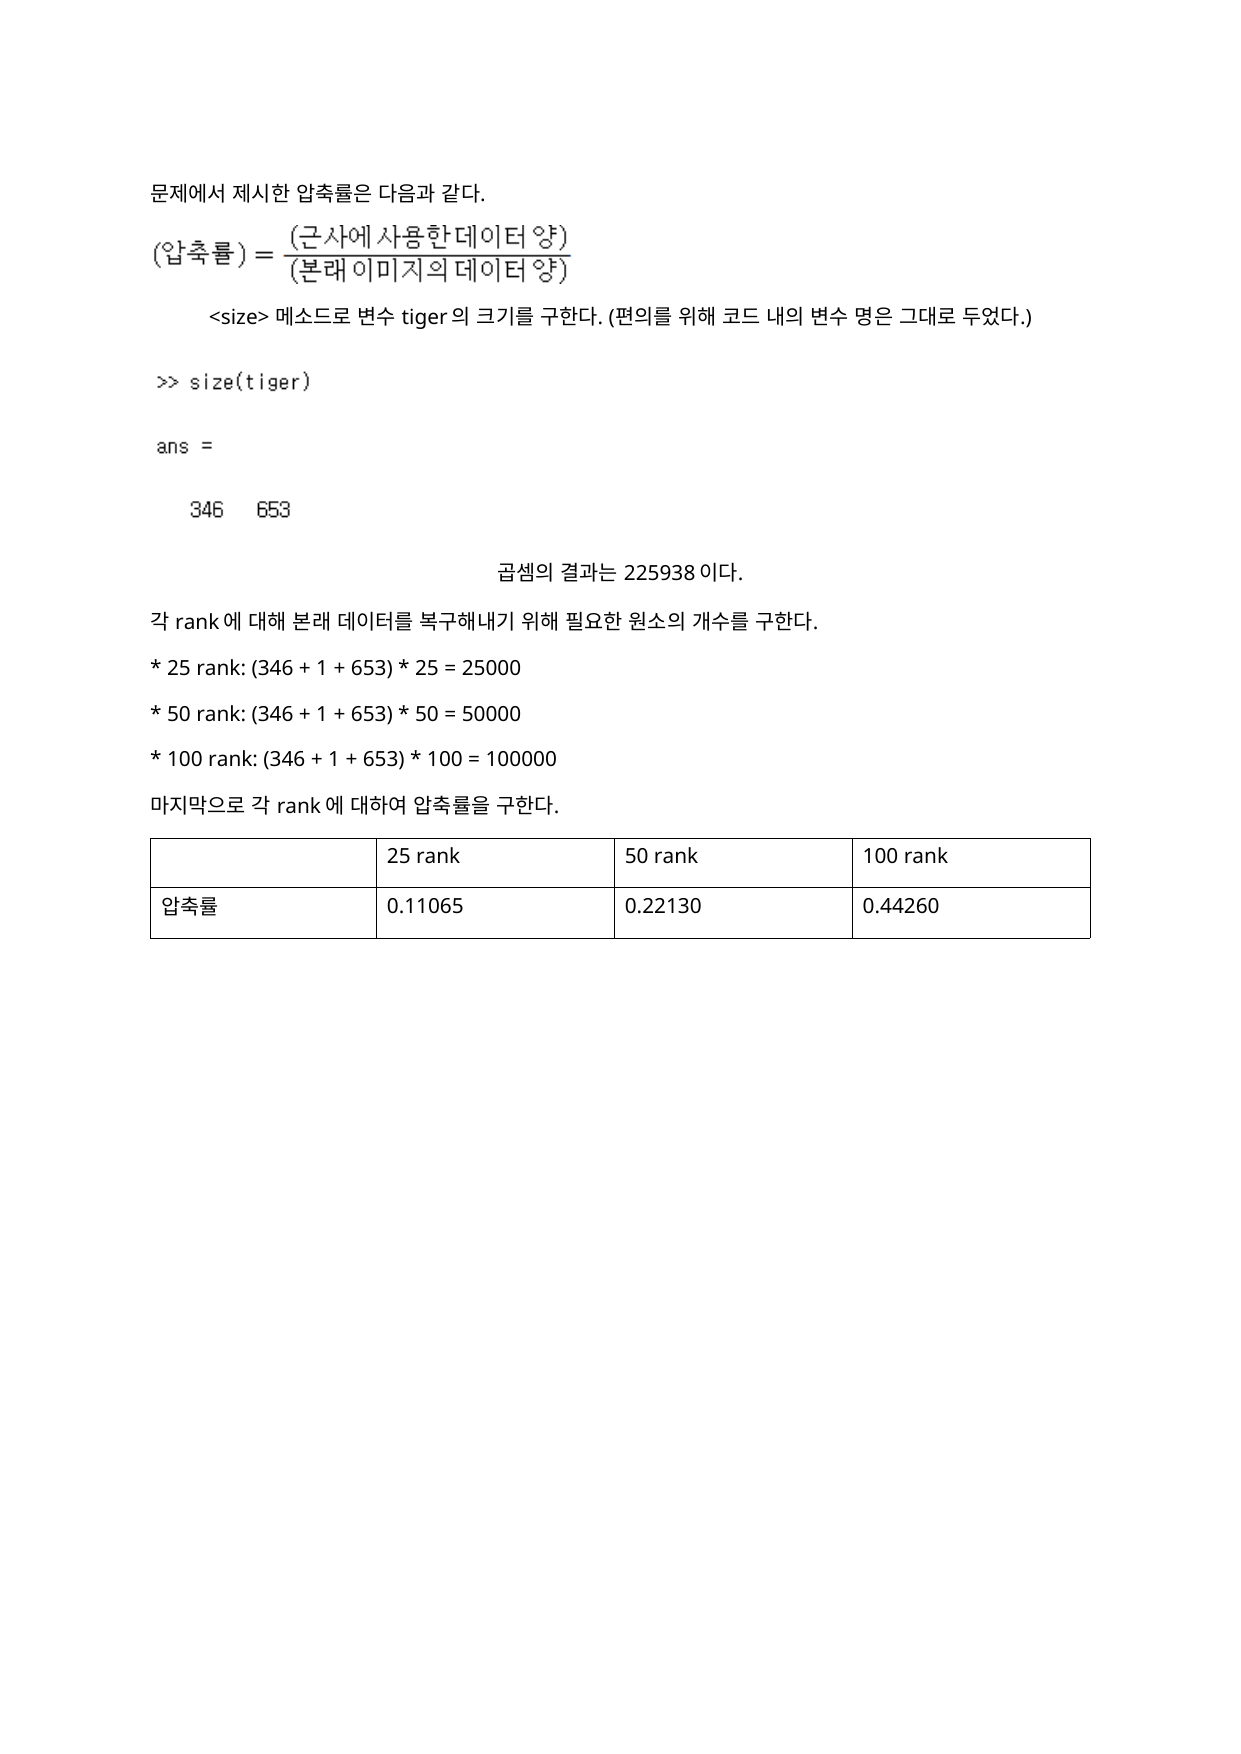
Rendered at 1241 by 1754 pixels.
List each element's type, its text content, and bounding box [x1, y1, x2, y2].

table_header [151, 839, 376, 887]
table_header 50 rank [615, 839, 852, 887]
text 마지막으로 각 rank에 대하여 압축률을 구한다. [150, 789, 1090, 820]
picture [150, 348, 320, 540]
table_header 100 rank [853, 839, 1090, 887]
picture [150, 225, 574, 284]
table_cell 0.44260 [853, 888, 1090, 938]
text 문제에서 제시한 압축률은 다음과 같다. [150, 177, 1090, 207]
text <size> 메소드로 변수 tiger의 크기를 구한다. (편의를 위해 코드 내의 변수 명은 그대로 두었다.) [150, 300, 1090, 331]
table_cell 0.22130 [615, 888, 852, 938]
text * 100 rank: (346 + 1 + 653) * 100 = 100000 [150, 744, 1090, 773]
table_cell 0.11065 [377, 888, 614, 938]
text 곱셈의 결과는 225938이다. [150, 556, 1090, 587]
table_header 25 rank [377, 839, 614, 887]
text * 50 rank: (346 + 1 + 653) * 50 = 50000 [150, 699, 1090, 727]
text 각 rank에 대해 본래 데이터를 복구해내기 위해 필요한 원소의 개수를 구한다. [150, 605, 1090, 635]
table_cell 압축률 [151, 888, 376, 938]
text * 25 rank: (346 + 1 + 653) * 25 = 25000 [150, 653, 1090, 682]
